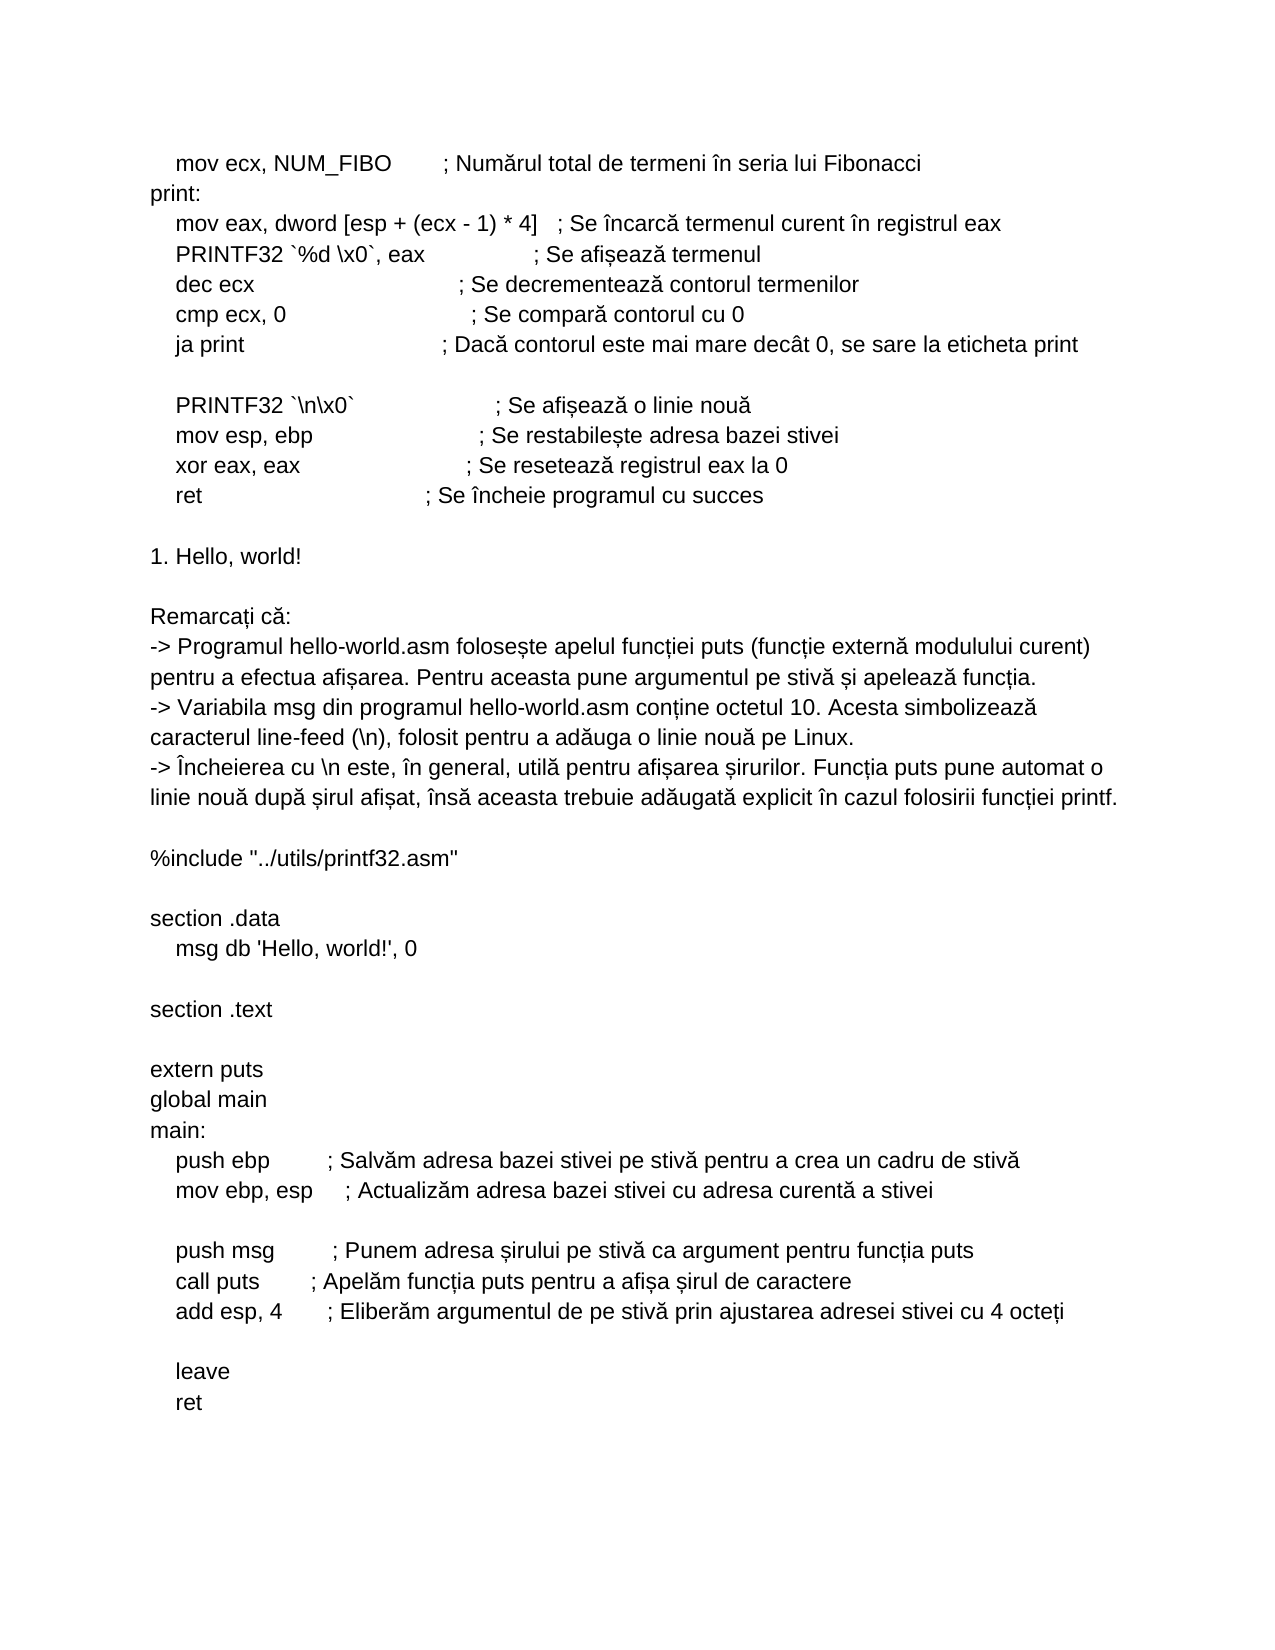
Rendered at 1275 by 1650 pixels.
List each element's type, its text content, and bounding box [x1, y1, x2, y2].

text %include "../utils/printf32.asm" [150, 845, 1125, 871]
text main: [150, 1117, 1125, 1143]
text 1. Hello, world! [150, 543, 1125, 569]
text section .text [150, 996, 1125, 1022]
text call puts ; Apelăm funcția puts pentru a afișa șirul de caractere [150, 1268, 1125, 1294]
text ret ; Se încheie programul cu succes [150, 482, 1125, 509]
text section .data [150, 905, 1125, 932]
text add esp, 4 ; Eliberăm argumentul de pe stivă prin ajustarea adresei stivei cu 4 octeți [150, 1298, 1125, 1324]
text push ebp ; Salvăm adresa bazei stivei pe stivă pentru a crea un cadru de stivă [150, 1147, 1125, 1173]
text print: [150, 180, 1125, 207]
text mov eax, dword [esp + (ecx - 1) * 4] ; Se încarcă termenul curent în registrul eax [150, 210, 1125, 237]
text ja print ; Dacă contorul este mai mare decât 0, se sare la eticheta print [150, 331, 1125, 358]
text extern puts [150, 1056, 1125, 1083]
text msg db 'Hello, world!', 0 [150, 935, 1125, 962]
text mov esp, ebp ; Se restabilește adresa bazei stivei [150, 422, 1125, 448]
text cmp ecx, 0 ; Se compară contorul cu 0 [150, 301, 1125, 327]
text PRINTF32 `\n\x0` ; Se afișează o linie nouă [150, 392, 1125, 418]
text PRINTF32 `%d \x0`, eax ; Se afișează termenul [150, 241, 1125, 267]
text leave [150, 1358, 1125, 1385]
text Remarcați că: [150, 603, 1125, 629]
text -> Programul hello-world.asm folosește apelul funcției puts (funcție externă modulului curent) pentru a efectua afișarea. Pentru aceasta pune argumentul pe stivă și apelează funcția. [150, 633, 1125, 690]
text -> Încheierea cu \n este, în general, utilă pentru afișarea șirurilor. Funcția puts pune automat o linie nouă după șirul afișat, însă aceasta trebuie adăugată explicit în cazul folosirii funcției printf. [150, 754, 1125, 811]
text dec ecx ; Se decrementează contorul termenilor [150, 271, 1125, 297]
text -> Variabila msg din programul hello-world.asm conține octetul 10. Acesta simbolizează caracterul line-feed (\n), folosit pentru a adăuga o linie nouă pe Linux. [150, 694, 1125, 750]
text ret [150, 1388, 1125, 1415]
text mov ecx, NUM_FIBO ; Numărul total de termeni în seria lui Fibonacci [150, 150, 1125, 176]
text xor eax, eax ; Se resetează registrul eax la 0 [150, 452, 1125, 478]
text mov ebp, esp ; Actualizăm adresa bazei stivei cu adresa curentă a stivei [150, 1177, 1125, 1203]
text push msg ; Punem adresa șirului pe stivă ca argument pentru funcția puts [150, 1237, 1125, 1264]
text global main [150, 1086, 1125, 1113]
